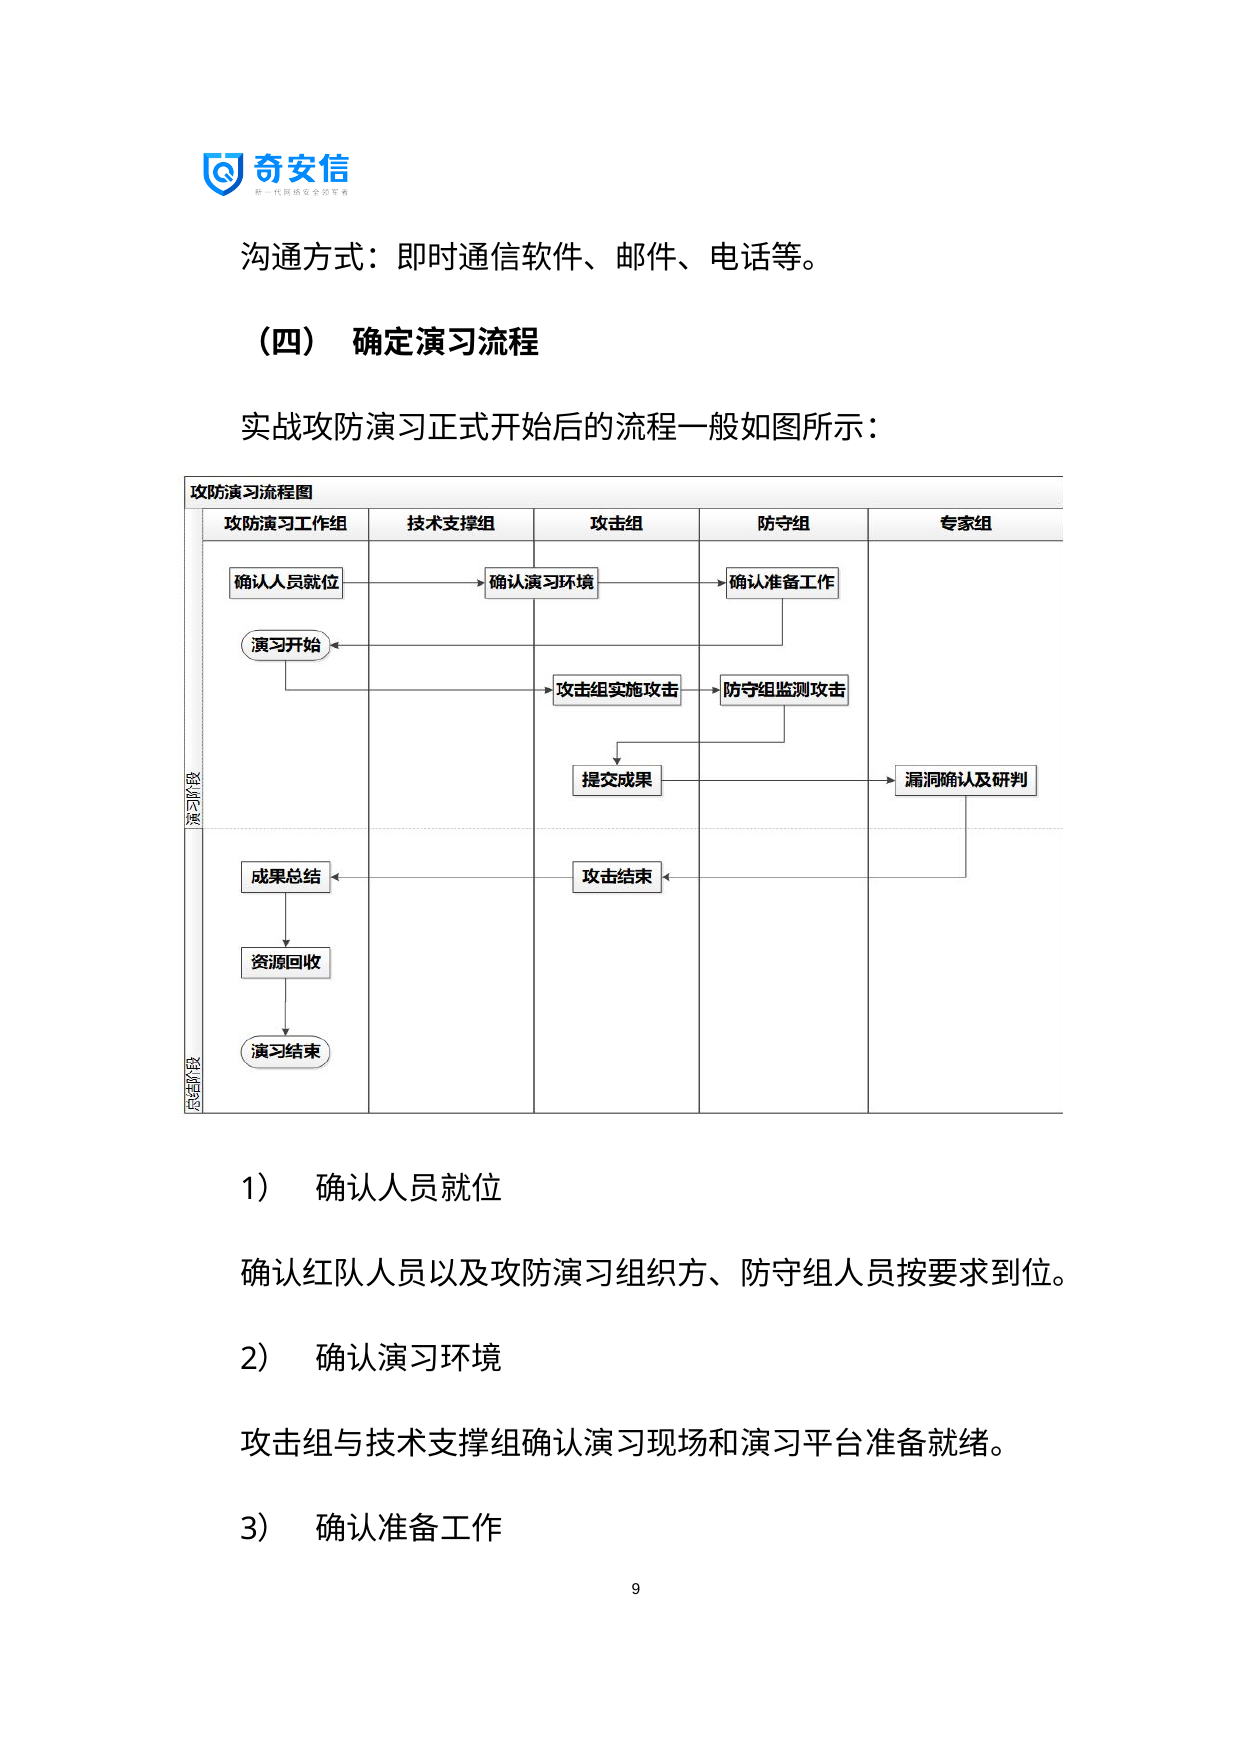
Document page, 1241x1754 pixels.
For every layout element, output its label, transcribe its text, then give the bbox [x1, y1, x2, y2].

text 实战攻防演习正式开始后的流程一般如图所示： [177, 391, 1063, 459]
picture [177, 475, 1063, 1118]
picture [177, 147, 378, 198]
text 沟通方式：即时通信软件、邮件、电话等。 [177, 221, 1063, 289]
text 攻击组与技术支撑组确认演习现场和演习平台准备就绪。 [177, 1407, 1063, 1475]
text 确认红队人员以及攻防演习组织方、防守组人员按要求到位。 [177, 1237, 1063, 1305]
list 确认准备工作 [240, 1492, 1063, 1560]
list 确认人员就位 [240, 1152, 1063, 1220]
list 确认演习环境 [240, 1322, 1063, 1390]
list 确定演习流程 [240, 306, 1063, 374]
